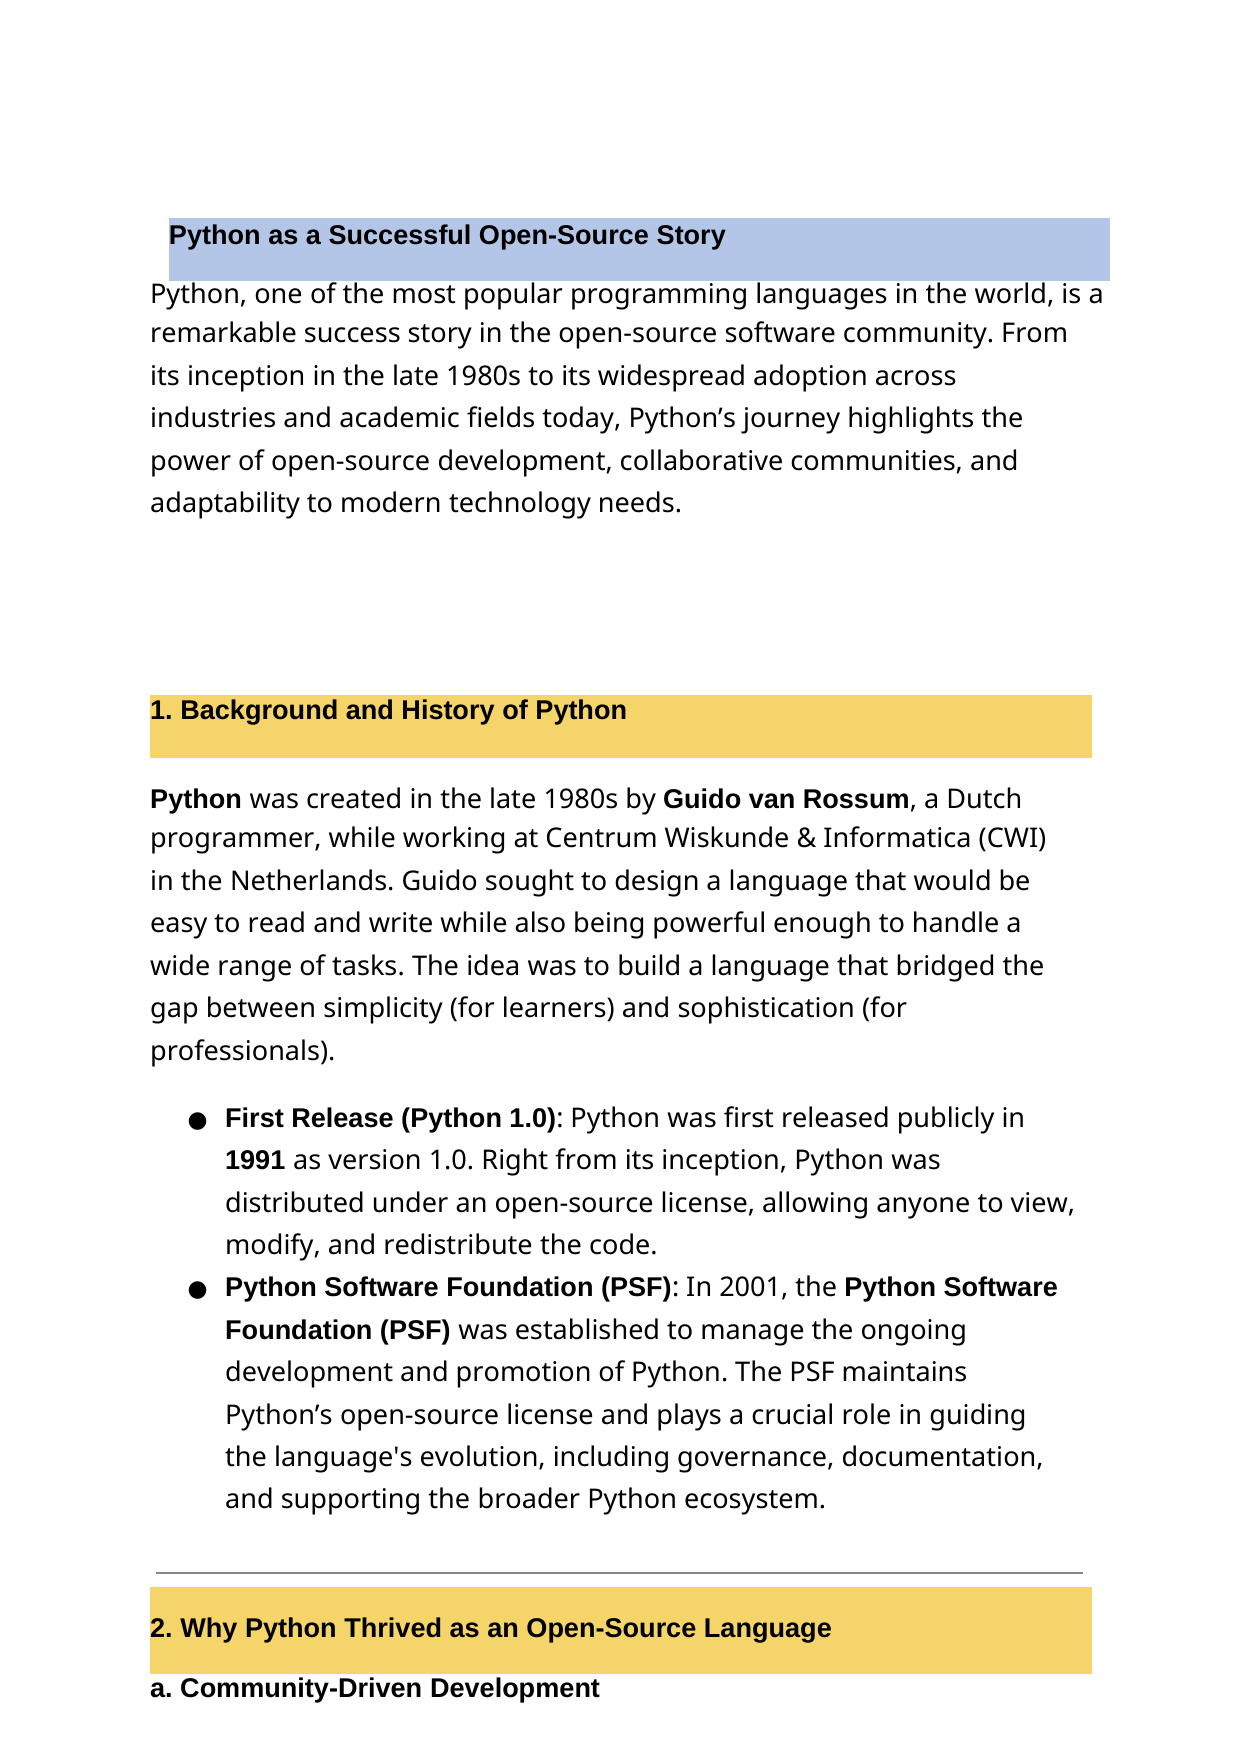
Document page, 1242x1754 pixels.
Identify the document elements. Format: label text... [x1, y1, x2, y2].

list First Release (Python 1.0): Python was first released publicly in 1991 as version 1.0. Right from its inception, Python was distributed under an open-source license, allowing anyone to view, modify, and redistribute the code. [187, 1098, 1086, 1262]
text Python, one of the most popular programming languages in the world, is a [150, 281, 1119, 309]
text programmer, while working at Centrum Wiskunde & Informatica (CWI) in the Netherlands. Guido sought to design a language that would be easy to read and write while also being powerful enough to handle a wide range of tasks. The idea was to build a language that bridged the gap between simplicity (for learners) and sophistication (for professionals). [150, 819, 1073, 1068]
text Python was created in the late 1980s by Guido van Rossum, a Dutch [150, 787, 1119, 814]
text remarkable success story in the open-source software community. From its inception in the late 1980s to its widespread adoption across industries and academic fields today, Python’s journey highlights the power of open-source development, collaborative communities, and adaptability to modern technology needs. [150, 314, 1073, 520]
subtitle Community-Driven Development [150, 1583, 1119, 1703]
list Python Software Foundation (PSF): In 2001, the Python Software Foundation (PSF) was established to manage the ongoing development and promotion of Python. The PSF maintains Python’s open-source license and plays a crucial role in guiding the language's evolution, including governance, documentation, and supporting the broader Python ecosystem. [187, 1268, 1058, 1517]
